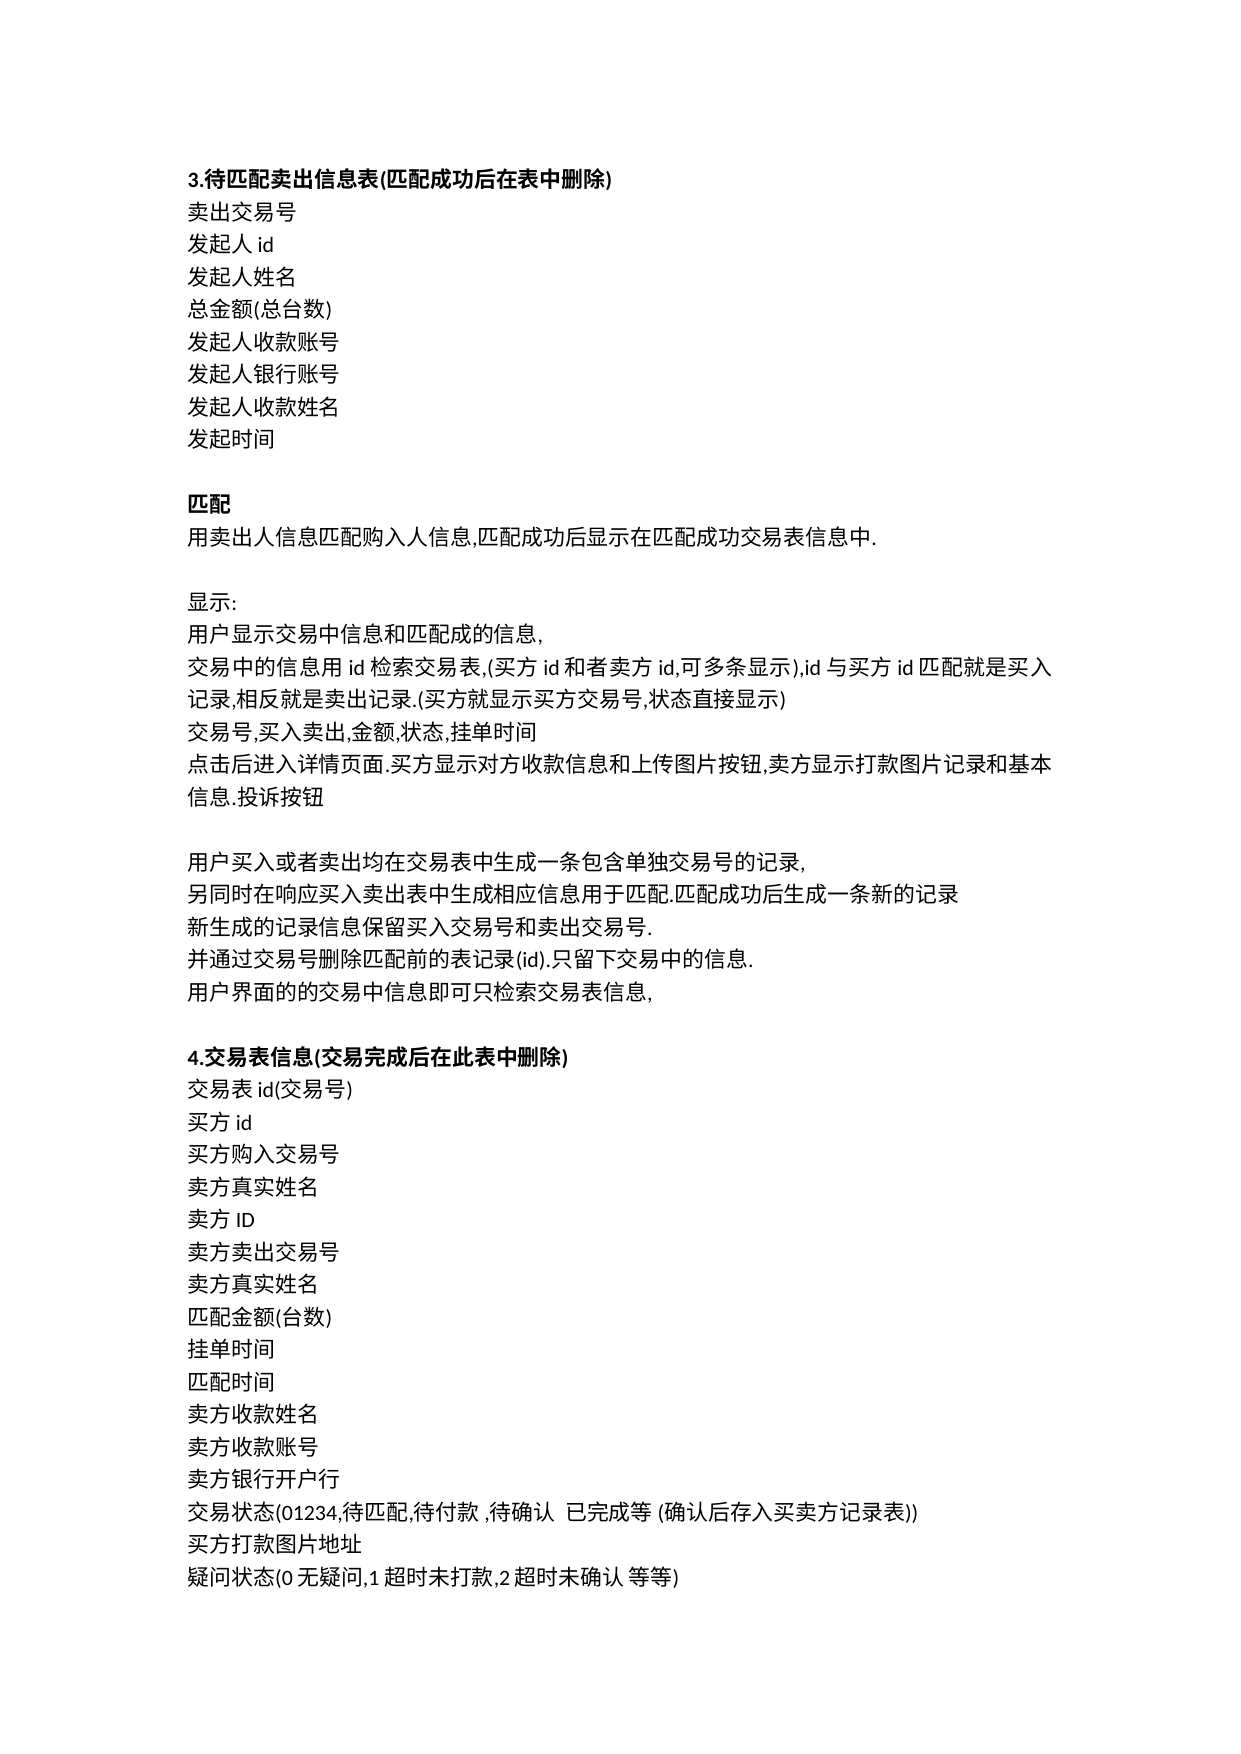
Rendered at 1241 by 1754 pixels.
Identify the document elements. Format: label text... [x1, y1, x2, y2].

text 发起人收款账号 [187, 324, 1053, 357]
text 并通过交易号删除匹配前的表记录(id).只留下交易中的信息. [187, 942, 1053, 974]
text 买方打款图片地址 [187, 1527, 1053, 1559]
text 新生成的记录信息保留买入交易号和卖出交易号. [187, 909, 1053, 942]
text 匹配时间 [187, 1364, 1053, 1397]
text 卖方收款账号 [187, 1429, 1053, 1462]
text 疑问状态(0无疑问,1 超时未打款,2超时未确认 等等) [187, 1559, 1053, 1592]
text 匹配金额(台数) [187, 1299, 1053, 1332]
text 卖方卖出交易号 [187, 1234, 1053, 1267]
text 交易中的信息用id检索交易表,(买方id和者卖方id,可多条显示),id与买方id匹配就是买入记录,相反就是卖出记录.(买方就显示买方交易号,状态直接显示) [187, 649, 1053, 714]
text 总金额(总台数) [187, 292, 1053, 324]
text 用户显示交易中信息和匹配成的信息, [187, 617, 1053, 649]
text 卖方ID [187, 1202, 1053, 1234]
text 发起人收款姓名 [187, 389, 1053, 422]
text 发起人银行账号 [187, 357, 1053, 389]
text 点击后进入详情页面.买方显示对方收款信息和上传图片按钮,卖方显示打款图片记录和基本信息.投诉按钮 [187, 747, 1053, 812]
text 用户界面的的交易中信息即可只检索交易表信息, [187, 974, 1053, 1007]
text 卖方收款姓名 [187, 1397, 1053, 1429]
text 挂单时间 [187, 1332, 1053, 1364]
text 4.交易表信息(交易完成后在此表中删除) [187, 1039, 1053, 1072]
text 3.待匹配卖出信息表(匹配成功后在表中删除) [187, 162, 1053, 194]
text 卖出交易号 [187, 194, 1053, 227]
text 匹配 [187, 487, 1053, 519]
text 买方购入交易号 [187, 1137, 1053, 1169]
text 交易号,买入卖出,金额,状态,挂单时间 [187, 714, 1053, 747]
text 用户买入或者卖出均在交易表中生成一条包含单独交易号的记录, [187, 844, 1053, 877]
text 交易状态(01234,待匹配,待付款 ,待确认 已完成等 (确认后存入买卖方记录表)) [187, 1494, 1053, 1527]
text 买方id [187, 1104, 1053, 1137]
text 用卖出人信息匹配购入人信息,匹配成功后显示在匹配成功交易表信息中. [187, 519, 1053, 552]
text 另同时在响应买入卖出表中生成相应信息用于匹配.匹配成功后生成一条新的记录 [187, 877, 1053, 909]
text 卖方真实姓名 [187, 1169, 1053, 1202]
text 卖方银行开户行 [187, 1462, 1053, 1494]
text 卖方真实姓名 [187, 1267, 1053, 1299]
text 发起人姓名 [187, 259, 1053, 292]
text 交易表id(交易号) [187, 1072, 1053, 1104]
text 发起时间 [187, 422, 1053, 454]
text 显示: [187, 584, 1053, 617]
text 发起人id [187, 227, 1053, 259]
